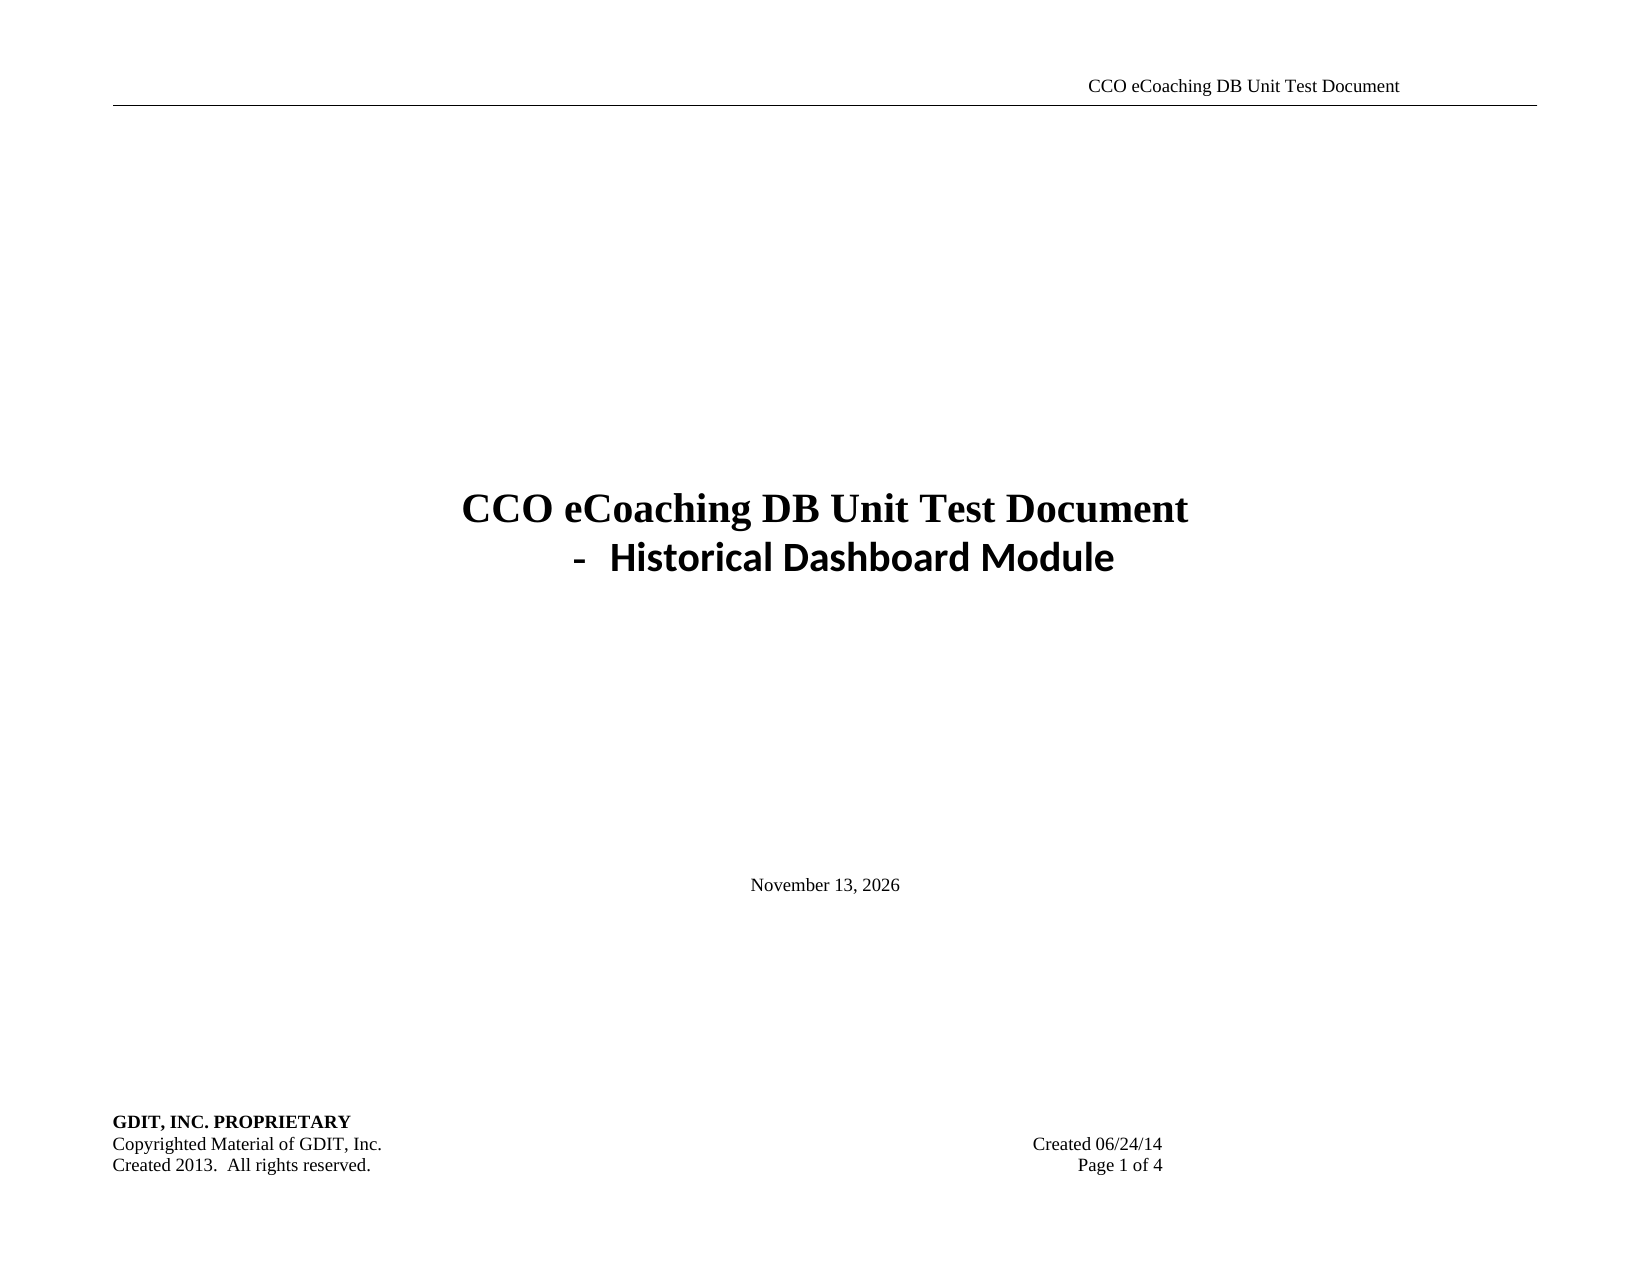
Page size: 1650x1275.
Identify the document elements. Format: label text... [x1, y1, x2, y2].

list Historical Dashboard Module [150, 531, 1537, 582]
text CCO eCoaching DB Unit Test Document [112, 483, 1537, 531]
text June 24, 2014 [112, 878, 1537, 894]
